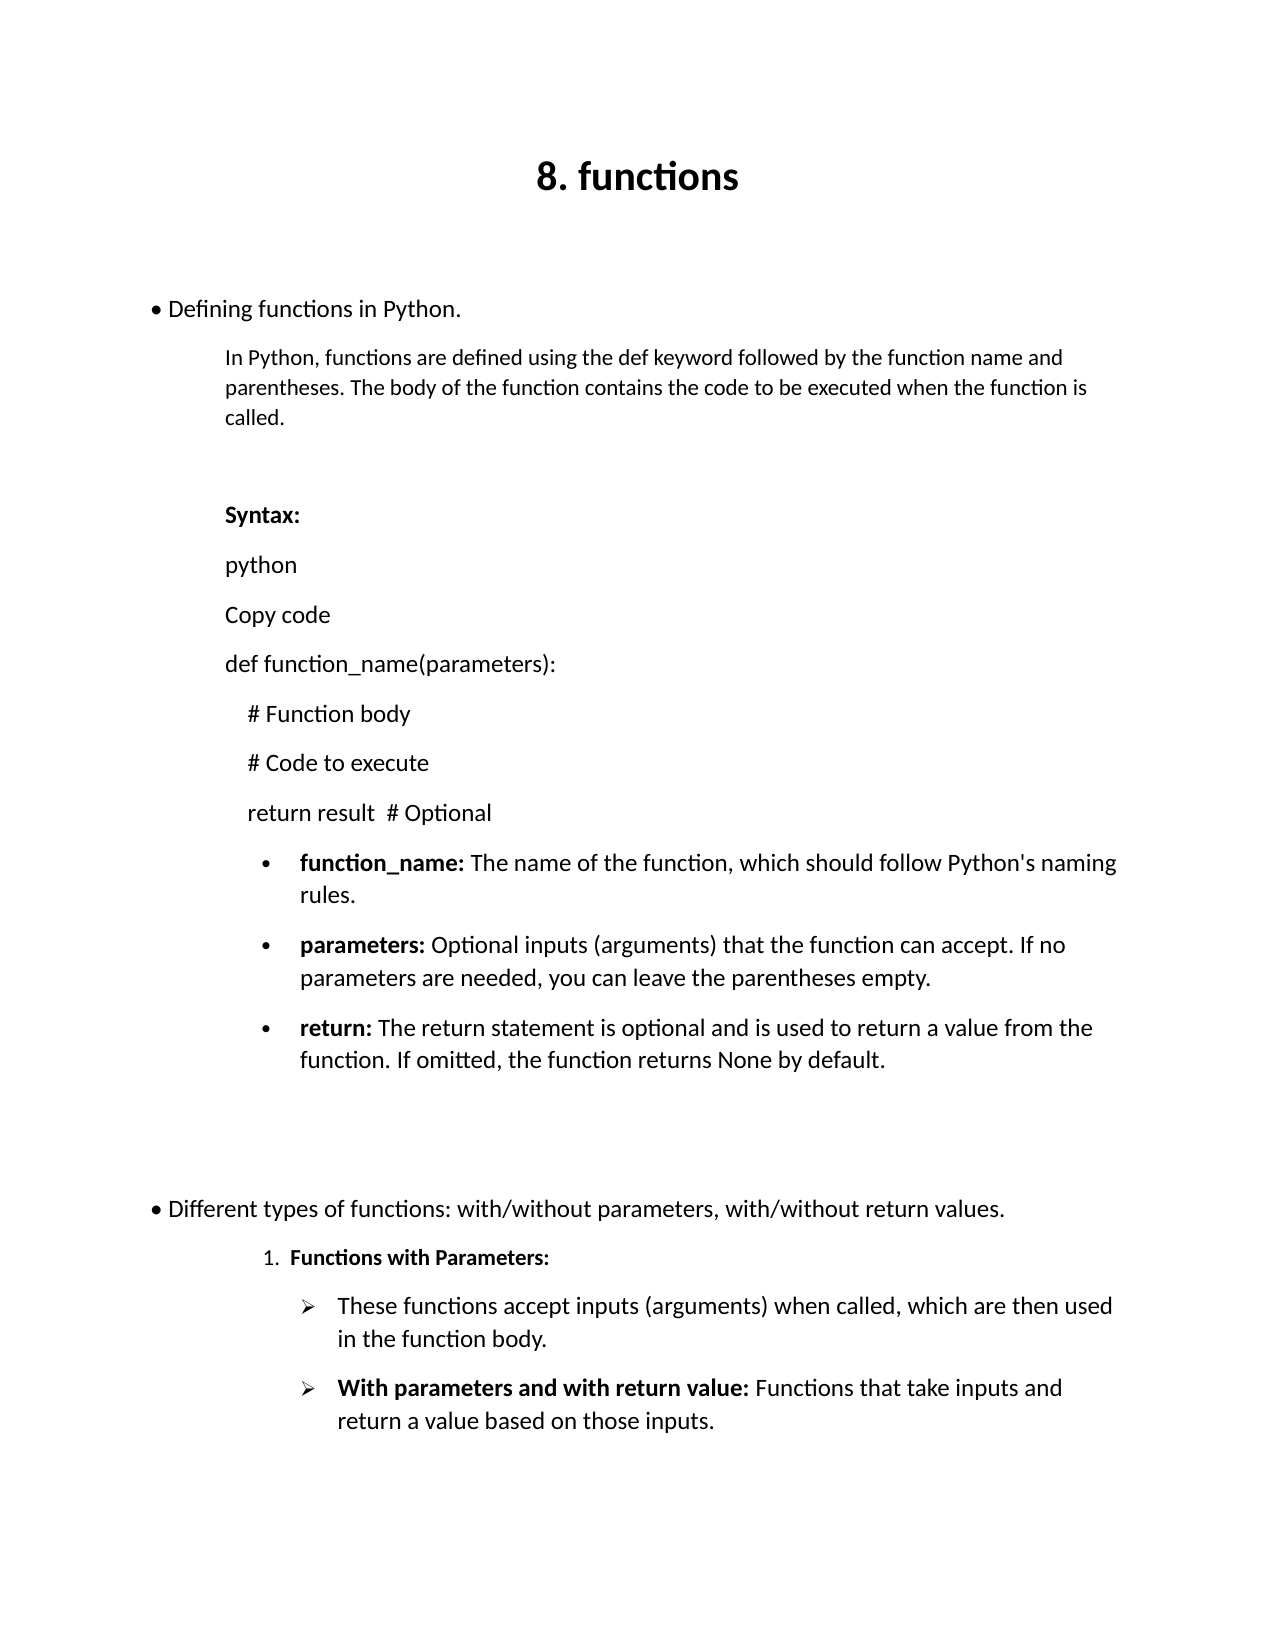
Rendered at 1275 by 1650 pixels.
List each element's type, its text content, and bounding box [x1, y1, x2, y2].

text • Defining functions in Python. [150, 293, 1125, 324]
text 8. functions [150, 150, 1125, 201]
list With parameters and with return value: Functions that take inputs and return a value based on those inputs. [300, 1372, 1125, 1436]
list These functions accept inputs (arguments) when called, which are then used in the function body. [300, 1290, 1125, 1353]
list parameters: Optional inputs (arguments) that the function can accept. If no parameters are needed, you can leave the parentheses empty. [262, 929, 1125, 993]
text • Different types of functions: with/without parameters, with/without return values. [150, 1193, 1125, 1224]
text # Code to execute [225, 747, 1125, 778]
text return result # Optional [225, 797, 1125, 828]
list return: The return statement is optional and is used to return a value from the function. If omitted, the function returns None by default. [262, 1012, 1125, 1075]
text # Function body [225, 698, 1125, 728]
text 1. Functions with Parameters: [150, 1243, 1125, 1271]
list function_name: The name of the function, which should follow Python's naming rules. [262, 847, 1125, 910]
text In Python, functions are defined using the def keyword followed by the function name and parentheses. The body of the function contains the code to be executed when the function is called. [225, 343, 1125, 431]
text python [225, 549, 1125, 580]
text def function_name(parameters): [225, 648, 1125, 679]
text Syntax: [225, 499, 1125, 530]
text Copy code [225, 599, 1125, 629]
